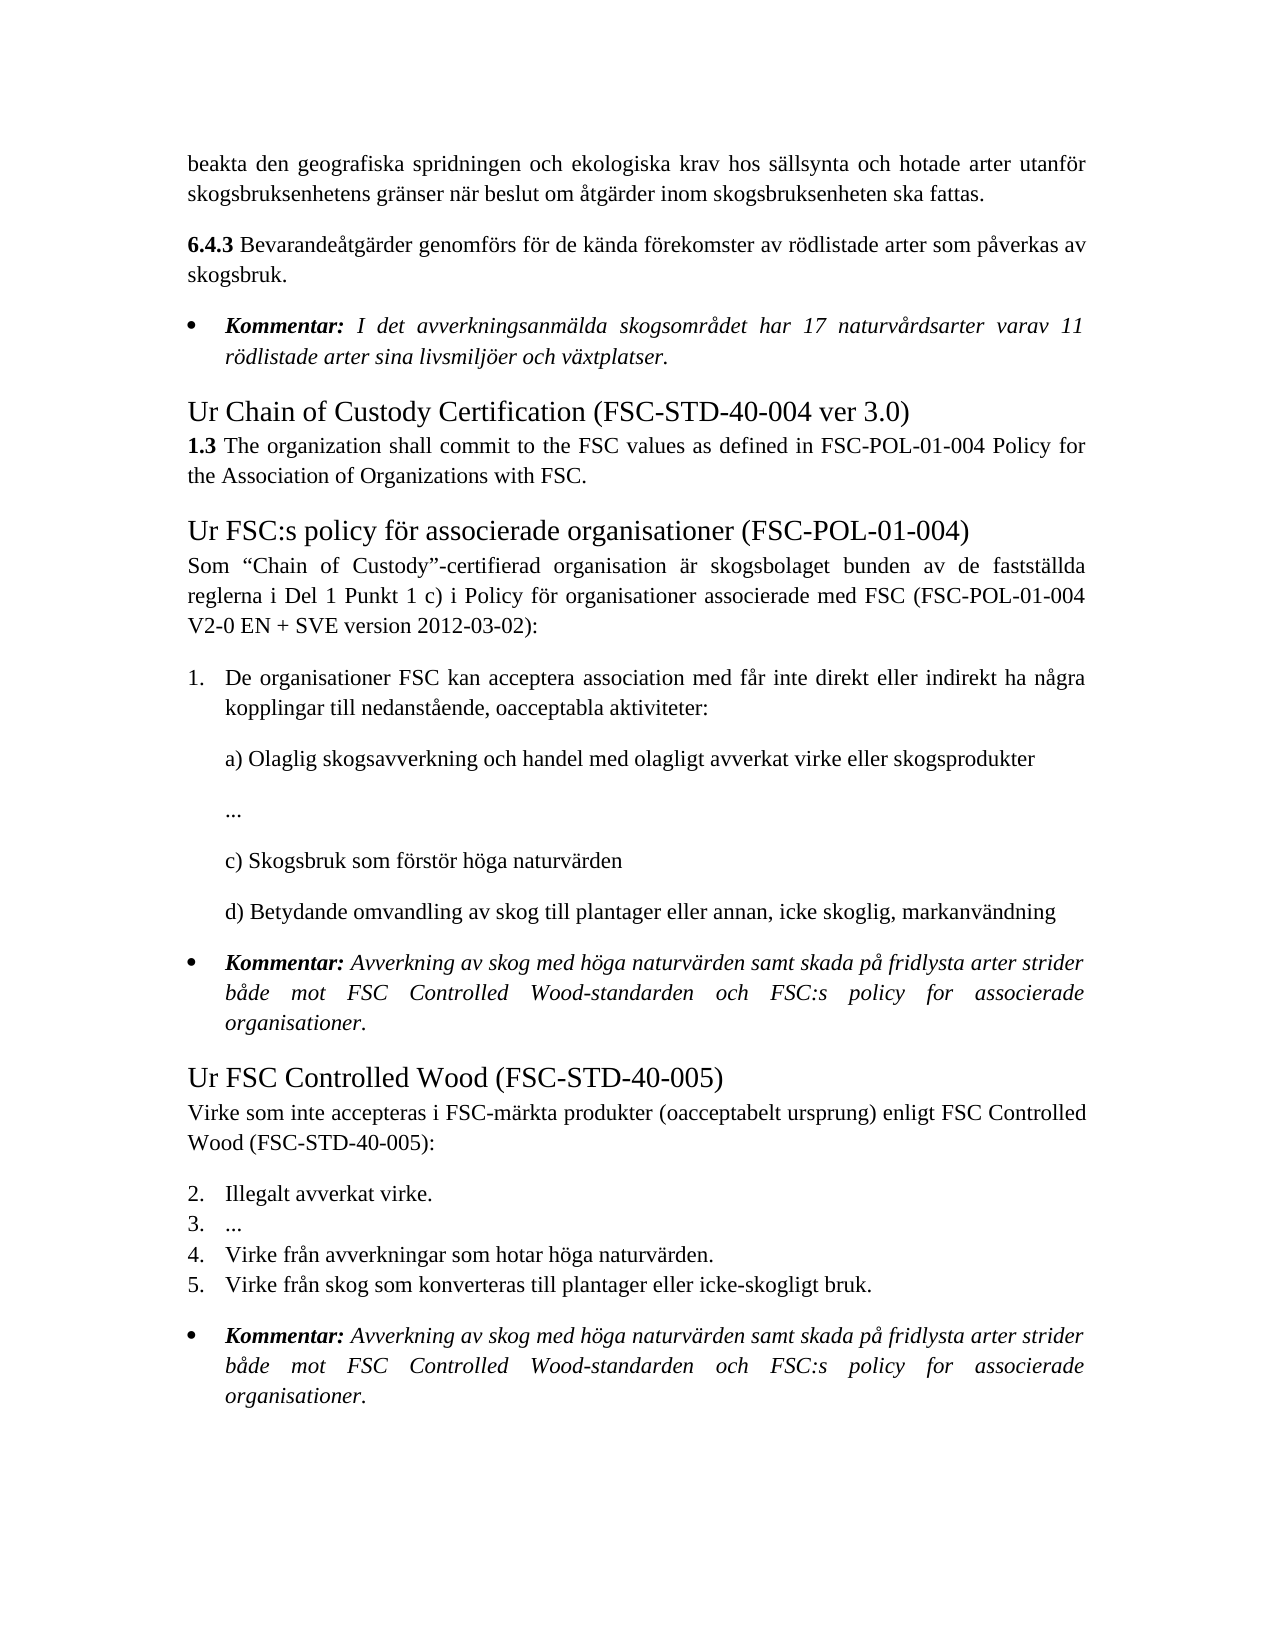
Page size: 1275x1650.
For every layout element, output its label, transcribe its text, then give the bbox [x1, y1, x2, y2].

text Som “Chain of Custody”-certifierad organisation är skogsbolaget bunden av de fastställda reglerna i Del 1 Punkt 1 c) i Policy för organisationer associerade med FSC (FSC-POL-01-004 V2-0 EN + SVE version 2012-03-02): [187, 552, 1087, 639]
list Kommentar: I det avverkningsanmälda skogsområdet har 17 naturvårdsarter varav 11 rödlistade arter sina livsmiljöer och växtplatser. [187, 312, 1087, 369]
text ... [225, 796, 1087, 822]
list De organisationer FSC kan acceptera association med får inte direkt eller indirekt ha några kopplingar till nedanstående, oacceptabla aktiviteter: [187, 663, 1087, 720]
text d) Betydande omvandling av skog till plantager eller annan, icke skoglig, markanvändning [225, 898, 1087, 924]
text a) Olaglig skogsavverkning och handel med olagligt avverkat virke eller skogsprodukter [225, 745, 1087, 771]
list Virke från avverkningar som hotar höga naturvärden. [187, 1241, 1087, 1267]
subtitle Ur FSC:s policy för associerade organisationer (FSC-POL-01-004) [187, 513, 1087, 547]
list ... [187, 1210, 1087, 1237]
subtitle Ur FSC Controlled Wood (FSC-STD-40-005) [187, 1060, 1087, 1094]
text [187, 150, 1087, 207]
text 6.4.3 Bevarandeåtgärder genomförs för de kända förekomster av rödlistade arter som påverkas av skogsbruk. [187, 231, 1087, 288]
text c) Skogsbruk som förstör höga naturvärden [225, 847, 1087, 873]
text Virke som inte accepteras i FSC-märkta produkter (oacceptabelt ursprung) enligt FSC Controlled Wood (FSC-STD-40-005): [187, 1099, 1087, 1156]
list Kommentar: Avverkning av skog med höga naturvärden samt skada på fridlysta arter strider både mot FSC Controlled Wood-standarden och FSC:s policy for associerade organisationer. [187, 949, 1087, 1036]
list Kommentar: Avverkning av skog med höga naturvärden samt skada på fridlysta arter strider både mot FSC Controlled Wood-standarden och FSC:s policy for associerade organisationer. [187, 1322, 1087, 1409]
list Illegalt avverkat virke. [187, 1180, 1087, 1207]
text 1.3 The organization shall commit to the FSC values as defined in FSC-POL-01-004 Policy for the Association of Organizations with FSC. [187, 432, 1087, 489]
subtitle Ur Chain of Custody Certification (FSC-STD-40-004 ver 3.0) [187, 394, 1087, 427]
list Virke från skog som konverteras till plantager eller icke-skogligt bruk. [187, 1271, 1087, 1297]
